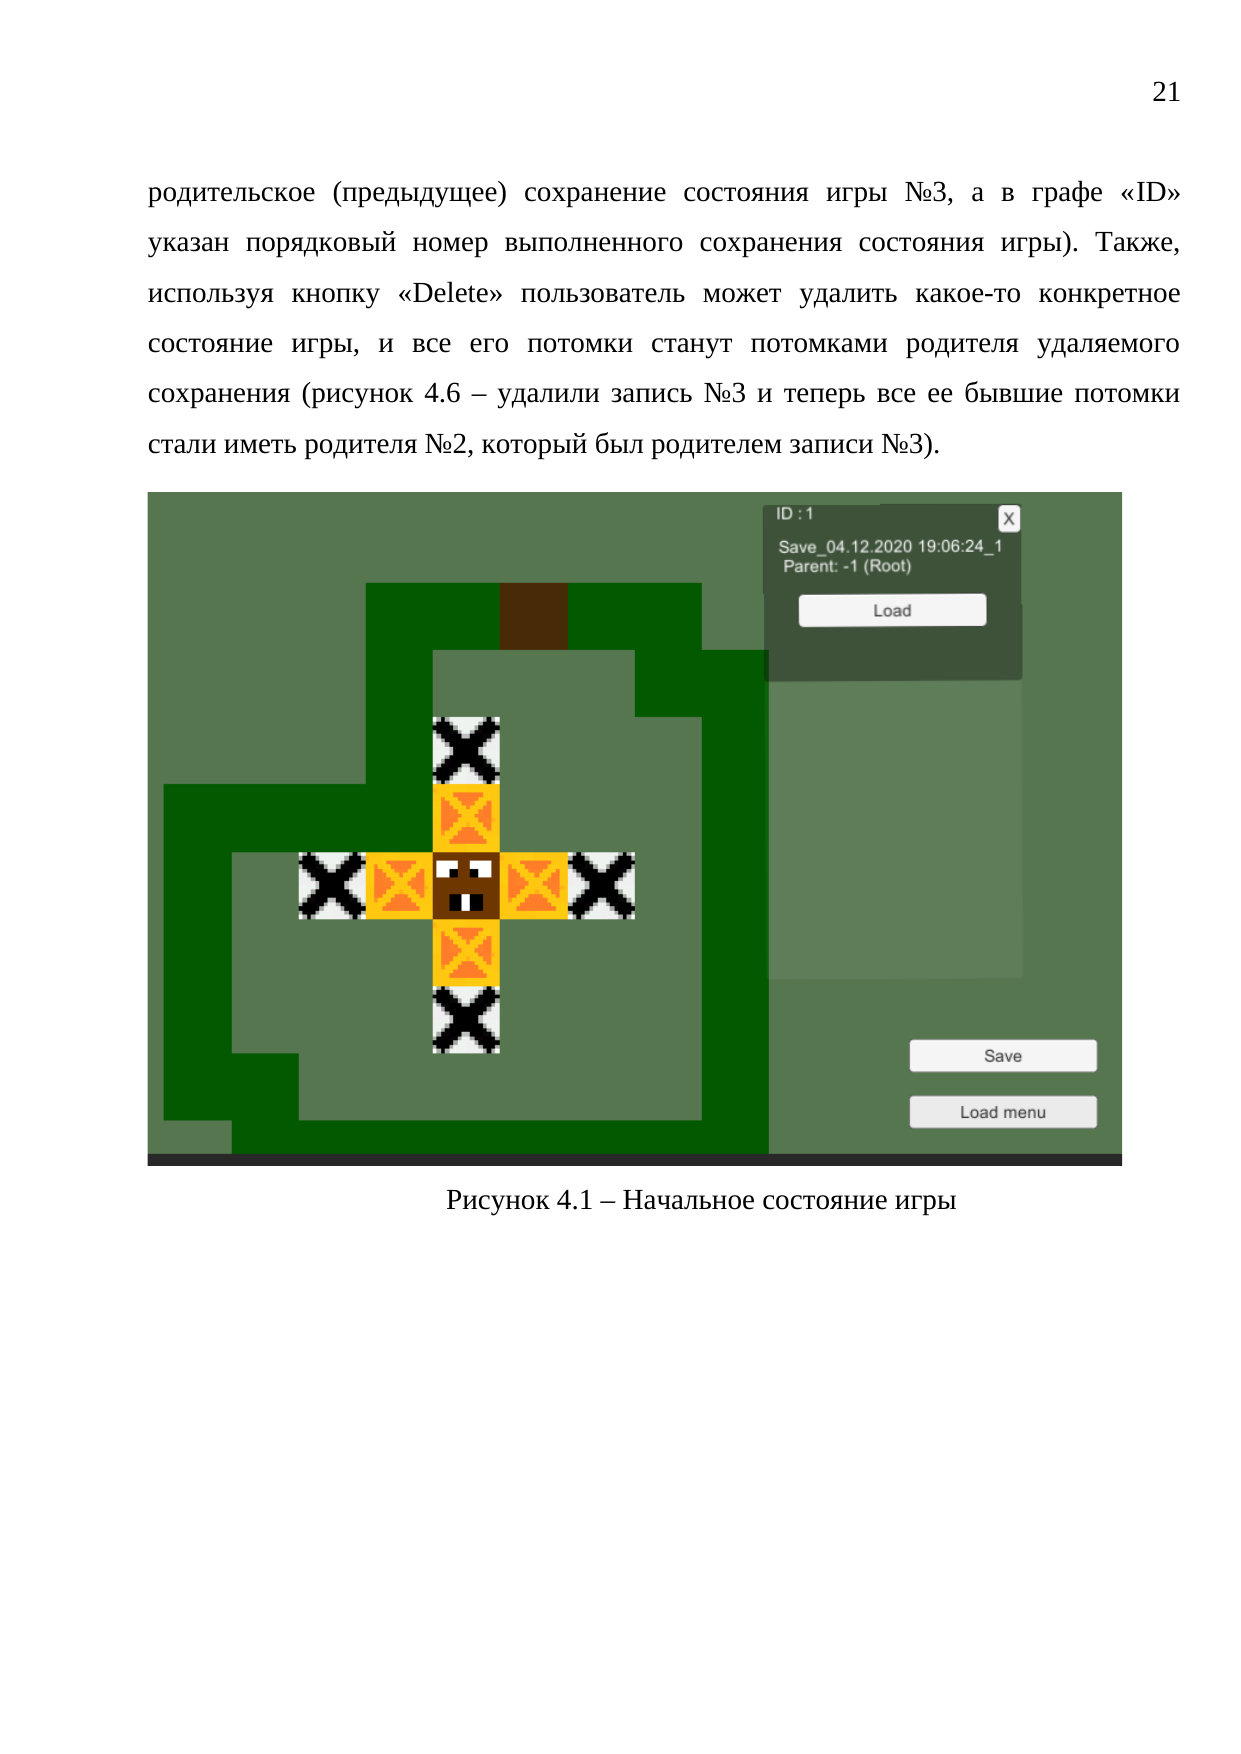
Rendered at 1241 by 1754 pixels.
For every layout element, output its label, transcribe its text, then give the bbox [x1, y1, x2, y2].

picture [147, 492, 1123, 1166]
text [148, 174, 1181, 459]
text Рисунок 4.1 – Начальное состояние игры [148, 1182, 1181, 1215]
